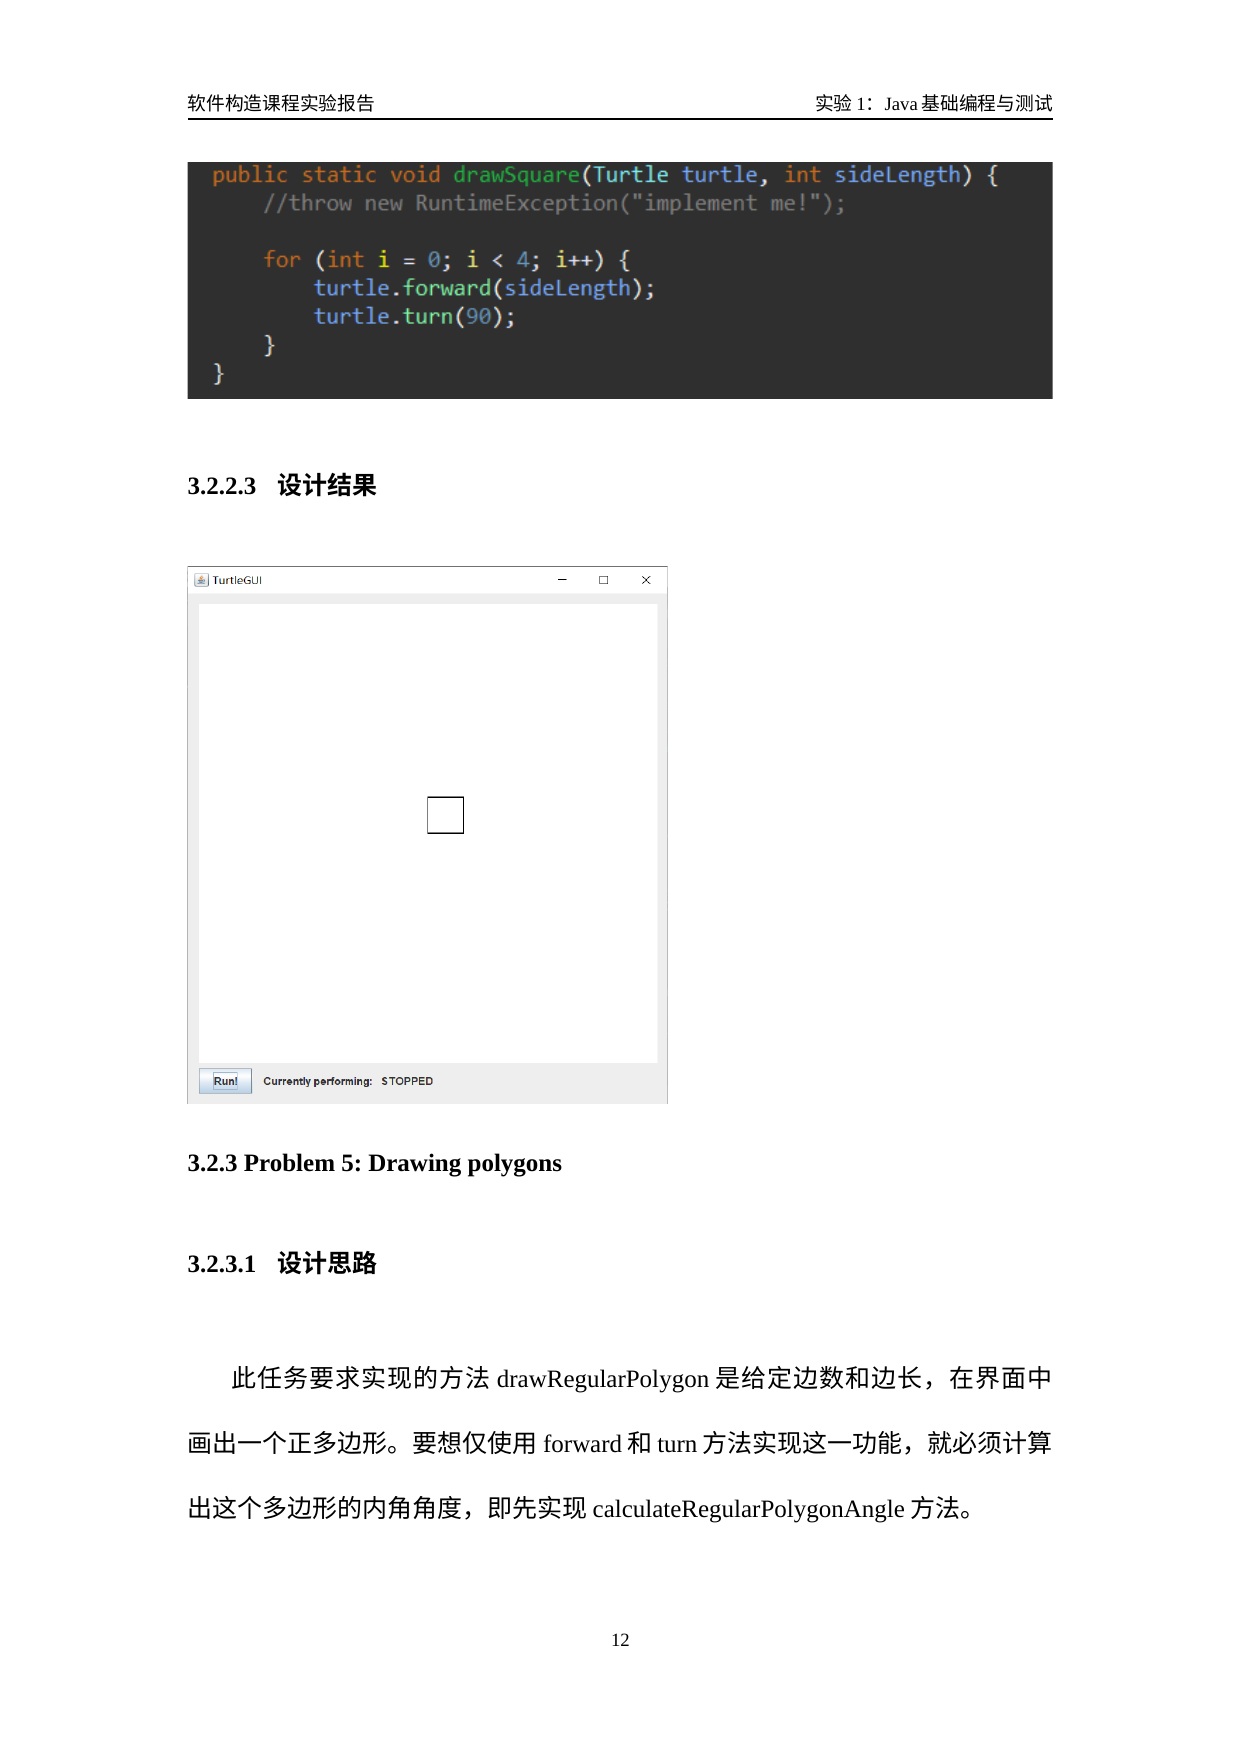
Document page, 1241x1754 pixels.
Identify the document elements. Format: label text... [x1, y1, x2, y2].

subtitle 设计结果 [187, 451, 1053, 516]
subtitle Problem 5: Drawing polygons [187, 1146, 1053, 1179]
subtitle 设计思路 [187, 1229, 1053, 1294]
picture [187, 162, 1053, 399]
text 此任务要求实现的方法drawRegularPolygon是给定边数和边长，在界面中画出一个正多边形。要想仅使用forward和turn方法实现这一功能，就必须计算出这个多边形的内角角度，即先实现calculateRegularPolygonAngle方法。 [187, 1344, 1053, 1539]
picture [187, 566, 668, 1104]
